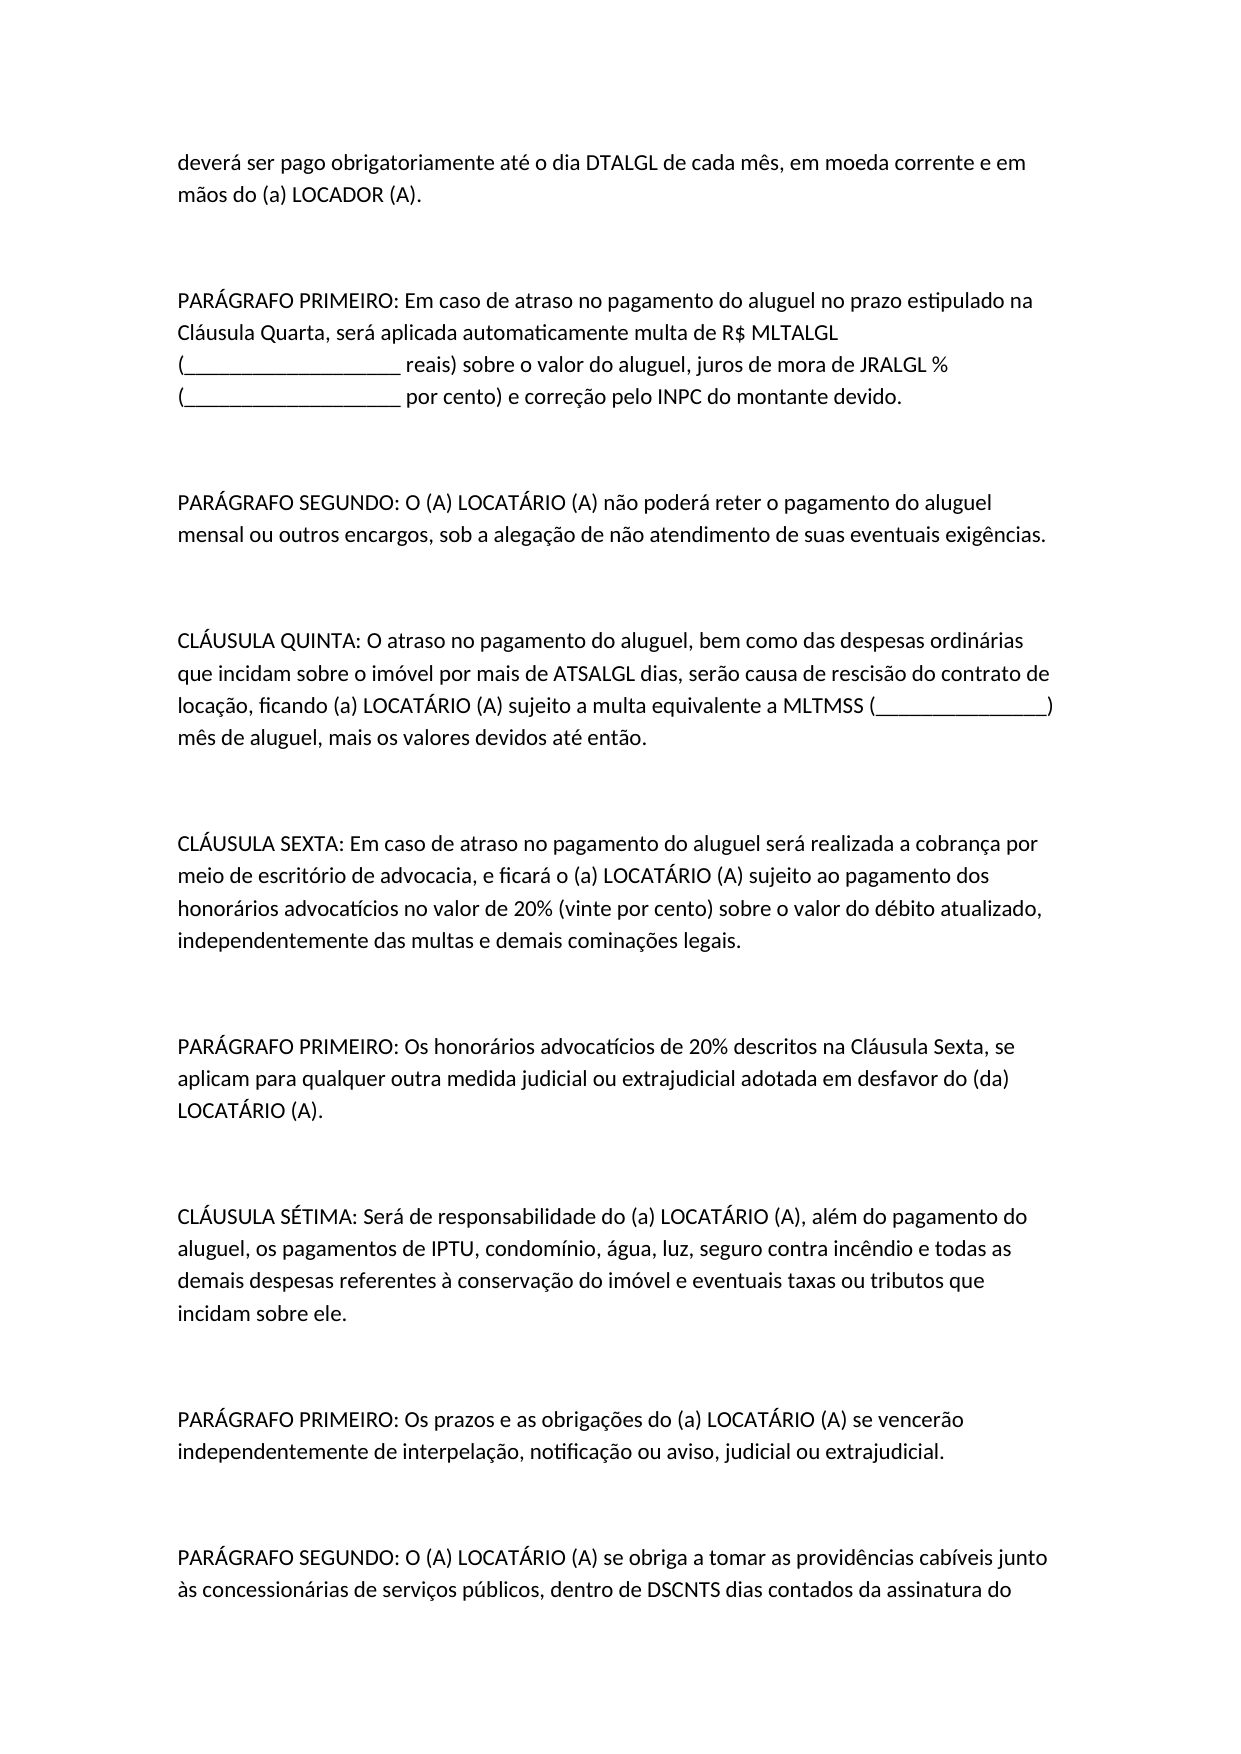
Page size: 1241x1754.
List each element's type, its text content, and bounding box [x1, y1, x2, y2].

text PARÁGRAFO PRIMEIRO: Os honorários advocatícios de 20% descritos na Cláusula Sexta, se aplicam para qualquer outra medida judicial ou extrajudicial adotada em desfavor do (da) LOCATÁRIO (A). [177, 1032, 1063, 1124]
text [177, 148, 1063, 208]
text PARÁGRAFO PRIMEIRO: Em caso de atraso no pagamento do aluguel no prazo estipulado na Cláusula Quarta, será aplicada automaticamente multa de R$ MLTALGL (___________________ reais) sobre o valor do aluguel, juros de mora de JRALGL % (___________________ por cento) e correção pelo INPC do montante devido. [177, 286, 1063, 410]
text CLÁUSULA SÉTIMA: Será de responsabilidade do (a) LOCATÁRIO (A), além do pagamento do aluguel, os pagamentos de IPTU, condomínio, água, luz, seguro contra incêndio e todas as demais despesas referentes à conservação do imóvel e eventuais taxas ou tributos que incidam sobre ele. [177, 1202, 1063, 1327]
text PARÁGRAFO PRIMEIRO: Os prazos e as obrigações do (a) LOCATÁRIO (A) se vencerão independentemente de interpelação, notificação ou aviso, judicial ou extrajudicial. [177, 1405, 1063, 1465]
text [177, 1543, 1063, 1603]
text PARÁGRAFO SEGUNDO: O (A) LOCATÁRIO (A) não poderá reter o pagamento do aluguel mensal ou outros encargos, sob a alegação de não atendimento de suas eventuais exigências. [177, 488, 1063, 549]
text CLÁUSULA SEXTA: Em caso de atraso no pagamento do aluguel será realizada a cobrança por meio de escritório de advocacia, e ficará o (a) LOCATÁRIO (A) sujeito ao pagamento dos honorários advocatícios no valor de 20% (vinte por cento) sobre o valor do débito atualizado, independentemente das multas e demais cominações legais. [177, 829, 1063, 954]
text CLÁUSULA QUINTA: O atraso no pagamento do aluguel, bem como das despesas ordinárias que incidam sobre o imóvel por mais de ATSALGL dias, serão causa de rescisão do contrato de locação, ficando (a) LOCATÁRIO (A) sujeito a multa equivalente a MLTMSS (_______________) mês de aluguel, mais os valores devidos até então. [177, 627, 1063, 751]
